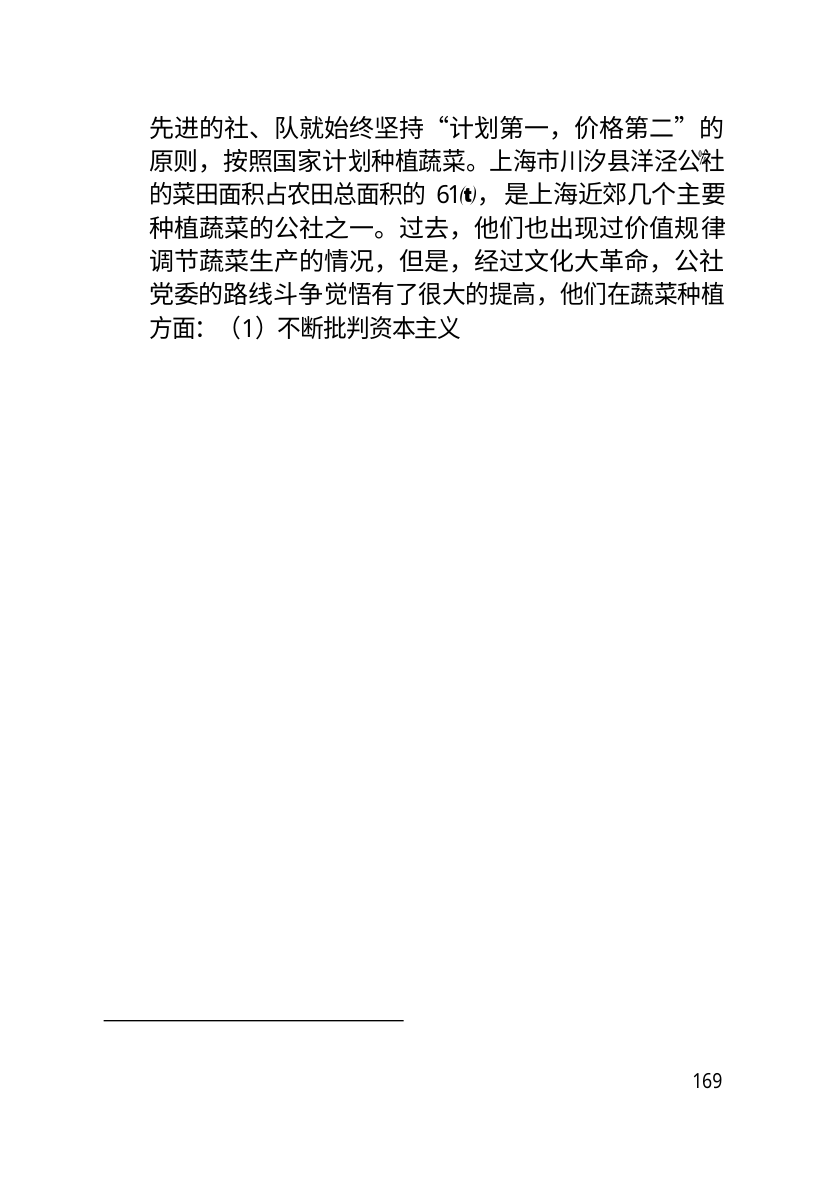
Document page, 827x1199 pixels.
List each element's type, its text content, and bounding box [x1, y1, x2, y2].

text 先进的社、队就始终坚持“计划第一，价格第二”的原则，按照国家计划种植蔬菜。上海市川汐县洋泾公社的菜田面积占农田总面积的 61， 是上海近郊几个主要种植蔬菜的公社之一。过去，他们也出现过价值规律调节蔬菜生产的情况，但是，经过文化大革命，公社党委的路线斗争觉悟有了很大的提高，他们在蔬菜种植方面：（1）不断批判资本主义 [149, 110, 726, 344]
